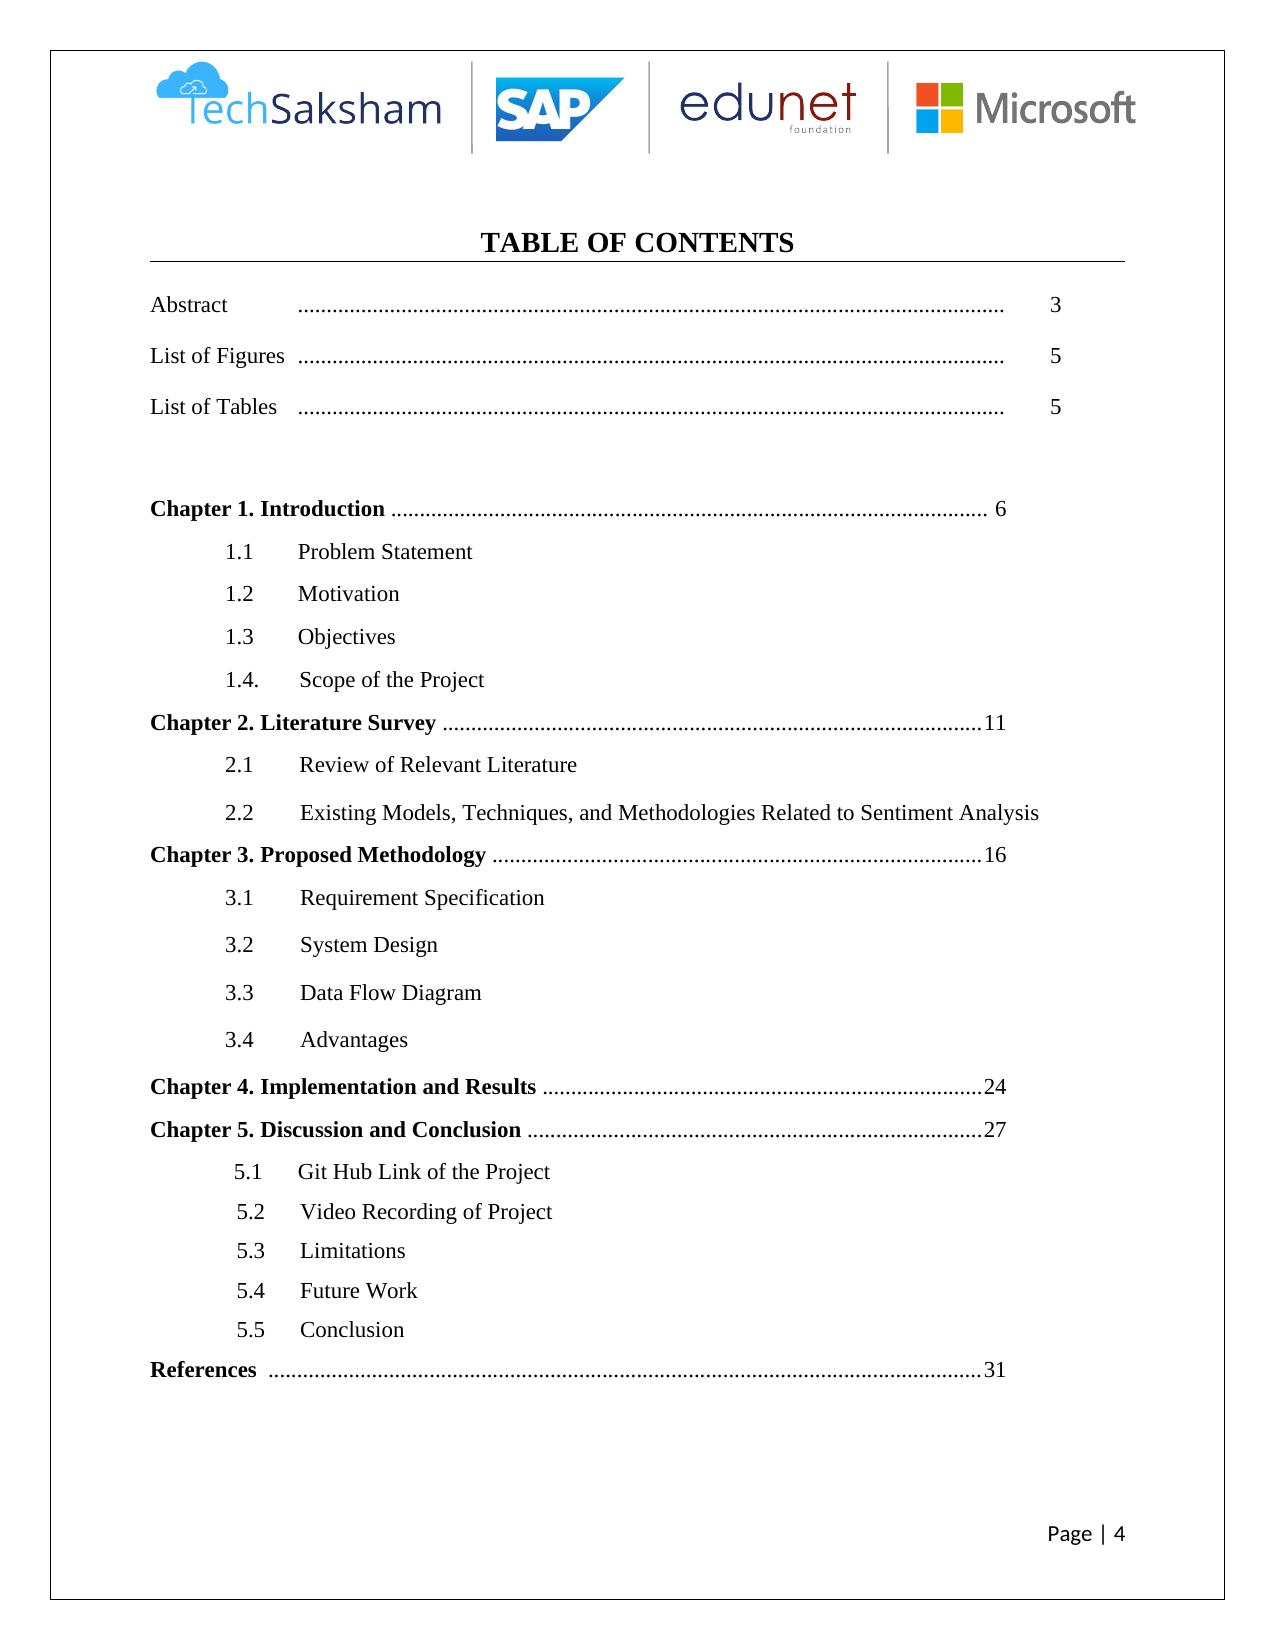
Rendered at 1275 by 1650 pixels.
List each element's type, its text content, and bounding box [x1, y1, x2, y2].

text Chapter 1. Introduction 6 [150, 495, 1125, 521]
text 3.1 Requirement Specification [150, 884, 1125, 911]
picture [673, 75, 864, 140]
picture [495, 73, 626, 142]
text 5.2 Video Recording of Project [225, 1198, 1125, 1224]
text Chapter 3. Proposed Methodology 16 [150, 842, 1125, 868]
text 5.5 Conclusion [225, 1316, 1125, 1343]
text References 31 [150, 1356, 1125, 1382]
text 3.3 Data Flow Diagram [150, 979, 1125, 1005]
text TABLE OF CONTENTS [150, 225, 1125, 261]
text 3.4 Advantages [150, 1026, 1125, 1052]
text Chapter 5. Discussion and Conclusion 27 [150, 1116, 1125, 1142]
text 5.1 Git Hub Link of the Project [150, 1158, 1125, 1185]
text 2.2 Existing Models, Techniques, and Methodologies Related to Sentiment Analysis [150, 798, 1125, 825]
text 1.2 Motivation [150, 581, 1125, 607]
text 1.4. Scope of the Project [150, 666, 1125, 692]
text List of Tables 5 [150, 393, 1125, 419]
text 5.3 Limitations [225, 1237, 1125, 1264]
text Abstract 3 [150, 291, 1125, 317]
text Chapter 4. Implementation and Results 24 [150, 1073, 1125, 1099]
text Chapter 2. Literature Survey 11 [150, 709, 1125, 735]
text 5.4 Future Work [225, 1277, 1125, 1303]
text 1.3 Objectives [150, 623, 1125, 649]
text List of Figures 5 [150, 342, 1125, 368]
text 3.2 System Design [150, 931, 1125, 958]
picture [911, 77, 1142, 138]
text 1.1 Problem Statement [150, 538, 1125, 564]
text 2.1 Review of Relevant Literature [150, 751, 1125, 778]
picture [150, 54, 448, 130]
